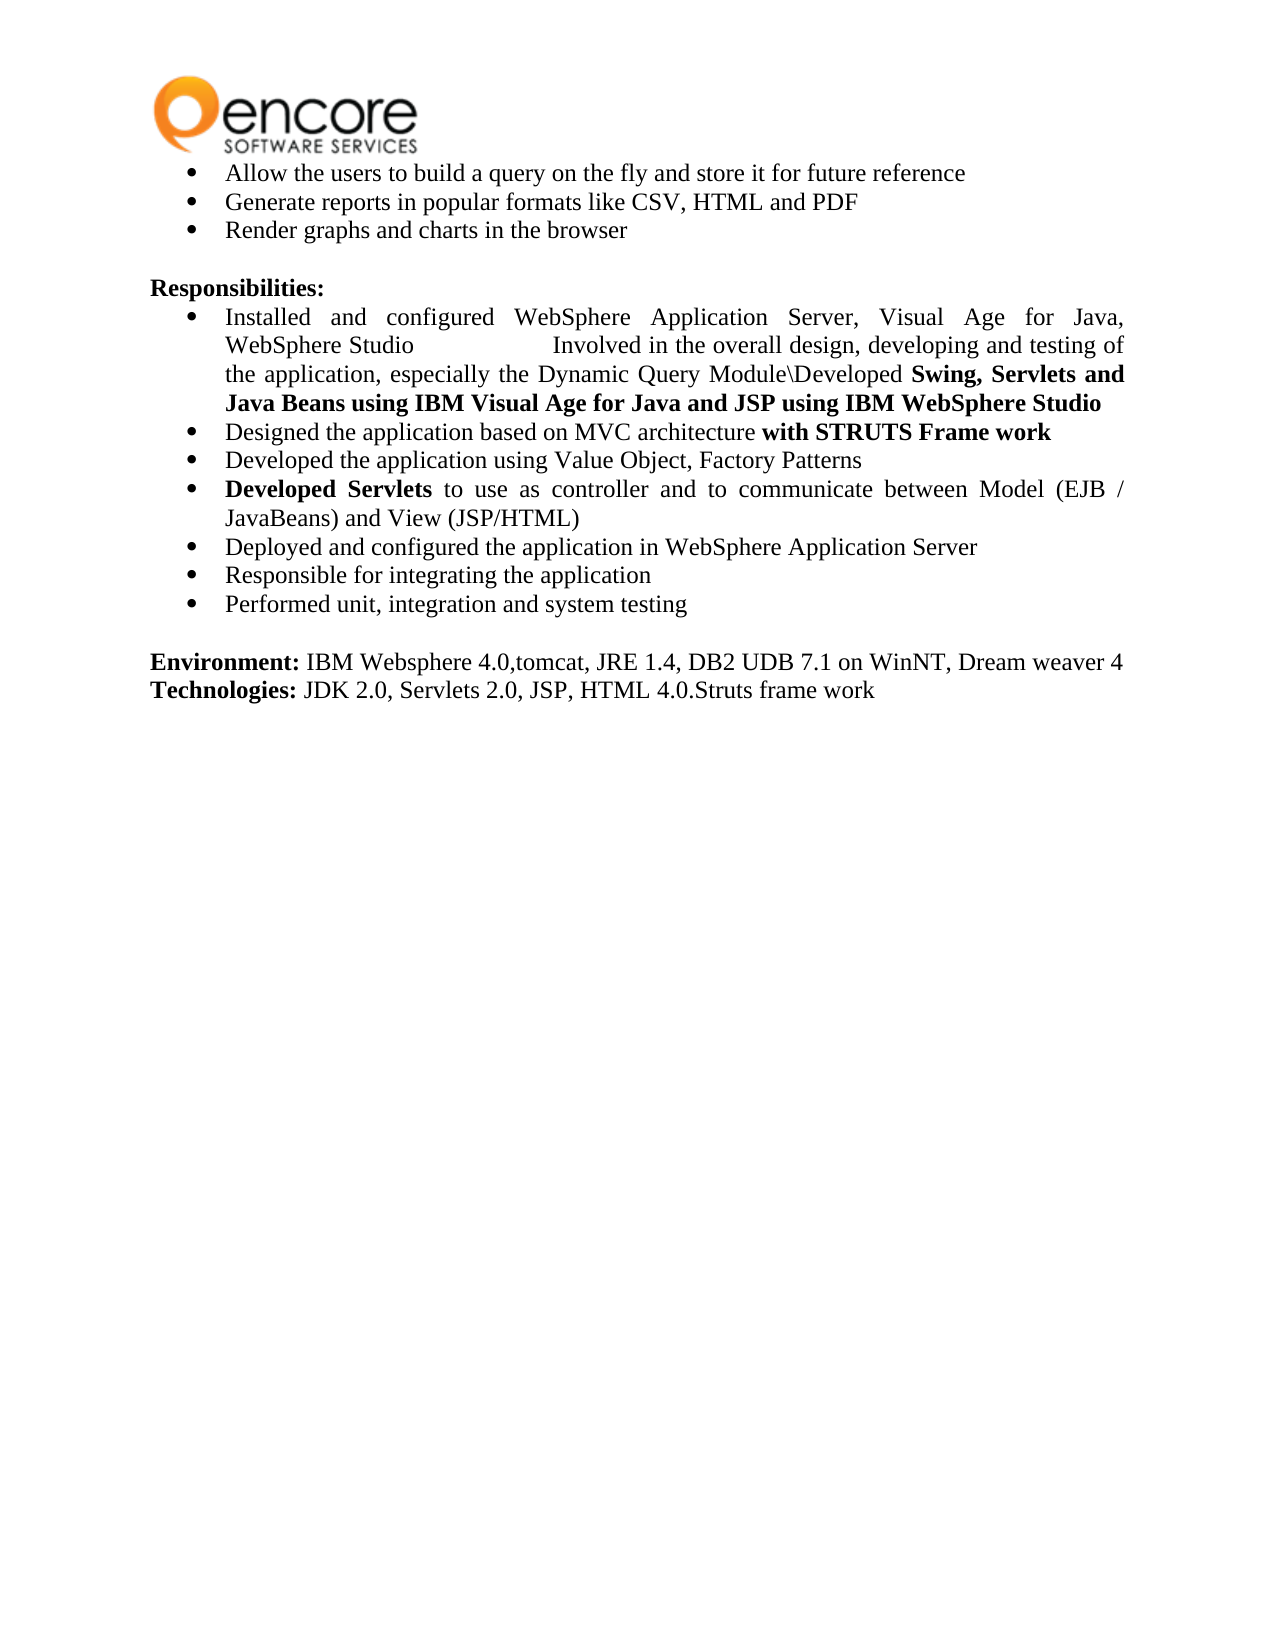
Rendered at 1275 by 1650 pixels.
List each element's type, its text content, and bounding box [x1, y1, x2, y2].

list Designed the application based on MVC architecture with STRUTS Frame work [187, 417, 1125, 445]
list Performed unit, integration and system testing [187, 589, 1125, 618]
text Responsibilities: [150, 273, 1125, 302]
list Developed Servlets to use as controller and to communicate between Model (EJB / JavaBeans) and View (JSP/HTML) [187, 474, 1125, 532]
text Technologies: JDK 2.0, Servlets 2.0, JSP, HTML 4.0.Struts frame work [150, 675, 1125, 704]
picture [150, 75, 424, 158]
list Generate reports in popular formats like CSV, HTML and PDF [187, 187, 1125, 215]
list Responsible for integrating the application [187, 560, 1125, 589]
text Environment: IBM Websphere 4.0,tomcat, JRE 1.4, DB2 UDB 7.1 on WinNT, Dream weaver 4 [150, 647, 1125, 675]
list Render graphs and charts in the browser [187, 215, 1125, 244]
list Deployed and configured the application in WebSphere Application Server [187, 532, 1125, 560]
list Developed the application using Value Object, Factory Patterns [187, 445, 1125, 474]
list Installed and configured WebSphere Application Server, Visual Age for Java, WebSphere Studio Involved in the overall design, developing and testing of the application, especially the Dynamic Query Module\Developed Swing, Servlets and Java Beans using IBM Visual Age for Java and JSP using IBM WebSphere Studio [187, 302, 1125, 417]
list Allow the users to build a query on the fly and store it for future reference [187, 158, 1125, 187]
